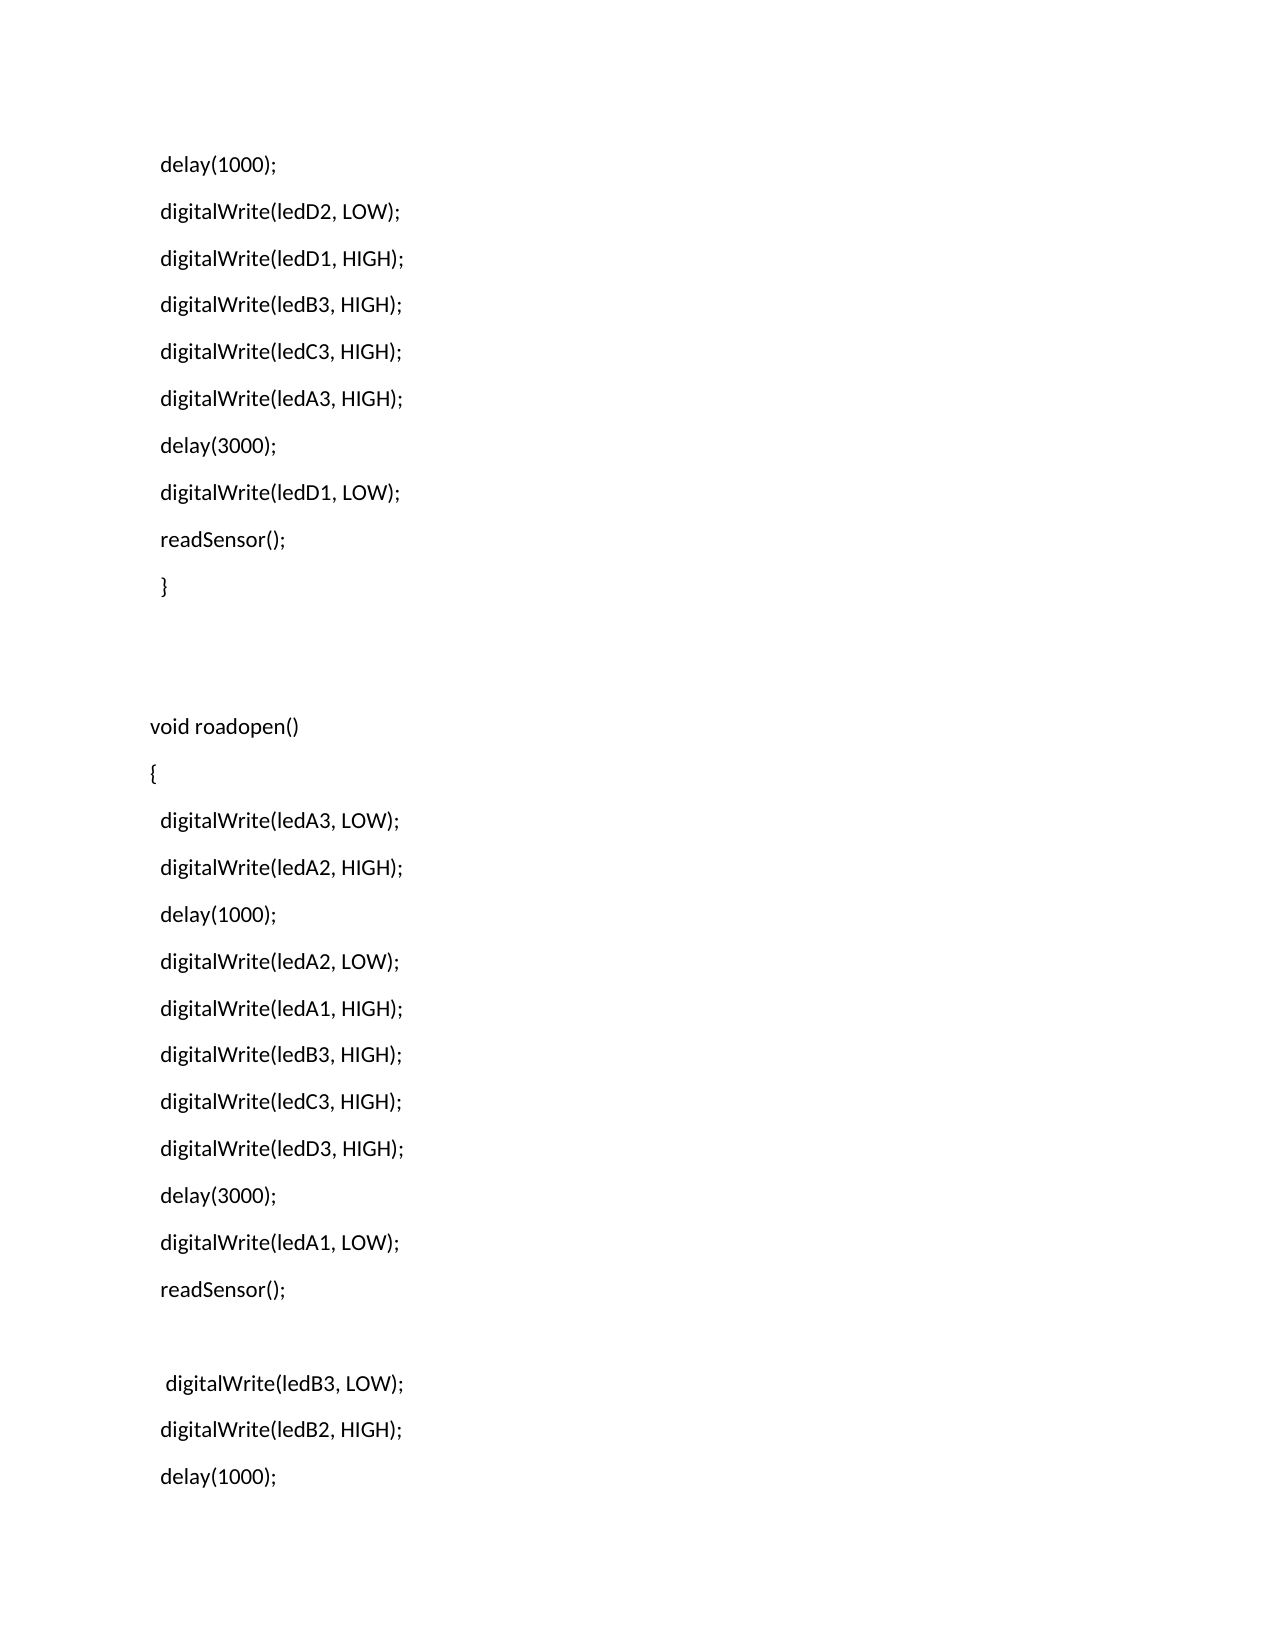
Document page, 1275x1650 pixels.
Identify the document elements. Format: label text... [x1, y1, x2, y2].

text digitalWrite(ledB3, LOW); [150, 1369, 1125, 1397]
text delay(3000); [150, 431, 1125, 459]
text digitalWrite(ledD1, LOW); [150, 478, 1125, 506]
text digitalWrite(ledB2, HIGH); [150, 1416, 1125, 1444]
text { [150, 759, 1125, 787]
text delay(1000); [150, 1462, 1125, 1491]
text digitalWrite(ledD2, LOW); [150, 197, 1125, 225]
text digitalWrite(ledB3, HIGH); [150, 1041, 1125, 1069]
text digitalWrite(ledD1, HIGH); [150, 244, 1125, 272]
text digitalWrite(ledA2, LOW); [150, 947, 1125, 975]
text readSensor(); [150, 1275, 1125, 1303]
text digitalWrite(ledB3, HIGH); [150, 291, 1125, 319]
text digitalWrite(ledA3, LOW); [150, 806, 1125, 834]
text delay(1000); [150, 900, 1125, 928]
text delay(1000); [150, 150, 1125, 178]
text void roadopen() [150, 712, 1125, 741]
text delay(3000); [150, 1181, 1125, 1209]
text digitalWrite(ledA1, LOW); [150, 1228, 1125, 1256]
text digitalWrite(ledA3, HIGH); [150, 384, 1125, 412]
text digitalWrite(ledD3, HIGH); [150, 1134, 1125, 1162]
text } [150, 572, 1125, 600]
text digitalWrite(ledA2, HIGH); [150, 853, 1125, 881]
text digitalWrite(ledC3, HIGH); [150, 337, 1125, 366]
text readSensor(); [150, 525, 1125, 553]
text digitalWrite(ledA1, HIGH); [150, 994, 1125, 1022]
text digitalWrite(ledC3, HIGH); [150, 1087, 1125, 1116]
